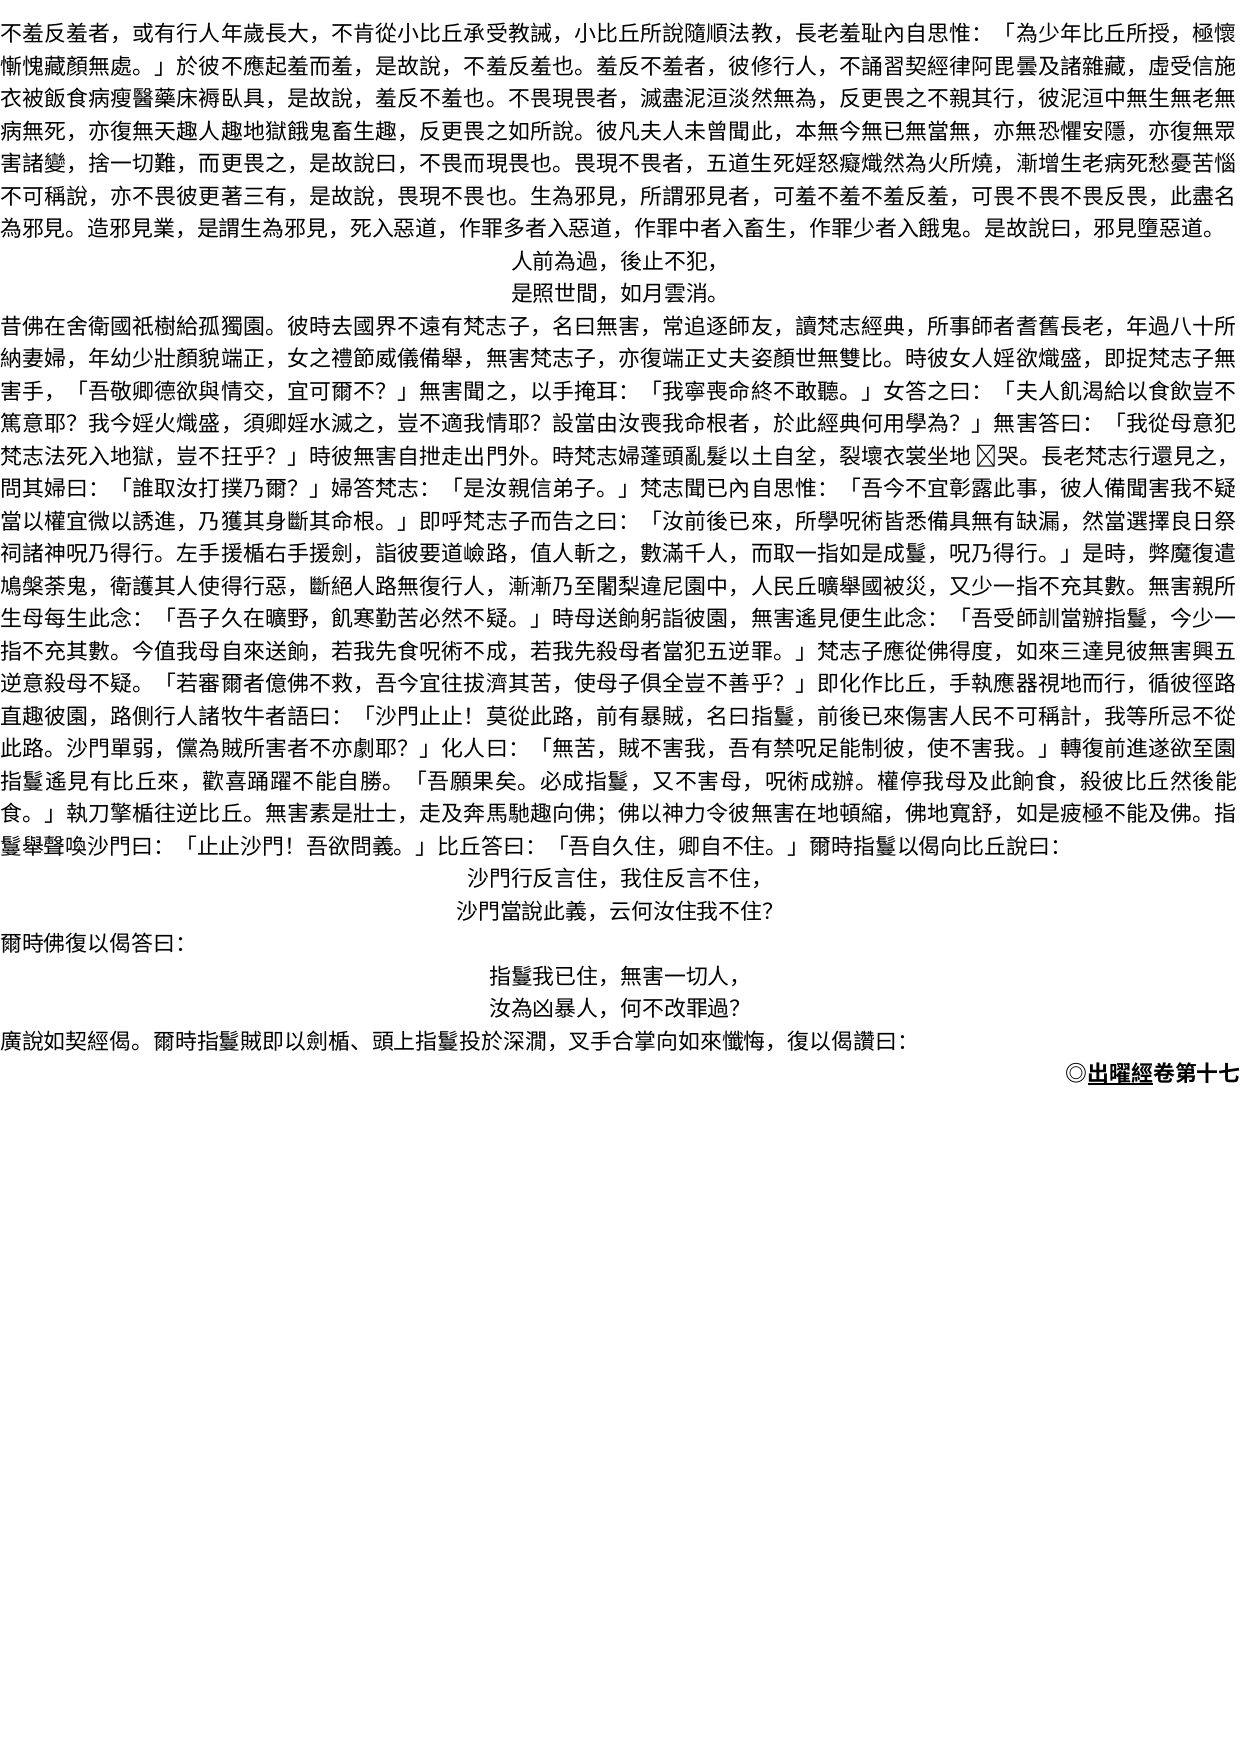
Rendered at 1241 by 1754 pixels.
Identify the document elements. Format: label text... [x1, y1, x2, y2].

text 汝為凶暴人，何不改罪過？ [0, 991, 1240, 1023]
text 指鬘我已住，無害一切人， [0, 958, 1240, 991]
text 是照世間，如月雲消。 [0, 276, 1240, 308]
text 沙門行反言住，我住反言不住， [0, 861, 1240, 893]
text 廣說如契經偈。爾時指鬘賊即以劍楯、頭上指鬘投於深㵎，叉手合掌向如來懺悔，復以偈讚曰： [0, 1023, 1240, 1056]
text 人前為過，後止不犯， [0, 243, 1240, 276]
text ◎出曜經卷第十七 [0, 1056, 1240, 1088]
text 沙門當說此義，云何汝住我不住？ [0, 893, 1240, 926]
text 昔佛在舍衛國祇樹給孤獨園。彼時去國界不遠有梵志子，名曰無害，常追逐師友，讀梵志經典，所事師者耆舊長老，年過八十所納妻婦，年幼少壯顏貌端正，女之禮節威儀備舉，無害梵志子，亦復端正丈夫姿顏世無雙比。時彼女人婬欲熾盛，即捉梵志子無害手，「吾敬卿德欲與情交，宜可爾不？」無害聞之，以手掩耳：「我寧喪命終不敢聽。」女答之曰：「夫人飢渴給以食飲豈不篤意耶？我今婬火熾盛，須卿婬水滅之，豈不適我情耶？設當由汝喪我命根者，於此經典何用學為？」無害答曰：「我從母意犯梵志法死入地獄，豈不抂乎？」時彼無害自抴走出門外。時梵志婦蓬頭亂髮以土自坌，裂壞衣裳坐地𡀱哭。長老梵志行還見之，問其婦曰：「誰取汝打撲乃爾？」婦答梵志：「是汝親信弟子。」梵志聞已內自思惟：「吾今不宜彰露此事，彼人備聞害我不疑，當以權宜微以誘進，乃獲其身斷其命根。」即呼梵志子而告之曰：「汝前後已來，所學呪術皆悉備具無有缺漏，然當選擇良日祭祠諸神呪乃得行。左手援楯右手援劍，詣彼要道嶮路，值人斬之，數滿千人，而取一指如是成鬘，呪乃得行。」是時，弊魔復遣鳩槃荼鬼，衛護其人使得行惡，斷絕人路無復行人，漸漸乃至闍梨違尼園中，人民丘曠舉國被災，又少一指不充其數。無害親所生母每生此念：「吾子久在曠野，飢寒勤苦必然不疑。」時母送餉躬詣彼園，無害遙見便生此念：「吾受師訓當辦指鬘，今少一指不充其數。今值我母自來送餉，若我先食呪術不成，若我先殺母者當犯五逆罪。」梵志子應從佛得度，如來三達見彼無害興五逆意殺母不疑。「若審爾者億佛不救，吾今宜往拔濟其苦，使母子俱全豈不善乎？」即化作比丘，手執應器視地而行，循彼徑路直趣彼園，路側行人諸牧牛者語曰：「沙門止止！莫從此路，前有暴賊，名曰指鬘，前後已來傷害人民不可稱計，我等所忌不從此路。沙門單弱，儻為賊所害者不亦劇耶？」化人曰：「無苦，賊不害我，吾有禁呪足能制彼，使不害我。」轉復前進遂欲至園。指鬘遙見有比丘來，歡喜踊躍不能自勝。「吾願果矣。必成指鬘，又不害母，呪術成辦。權停我母及此餉食，殺彼比丘然後能食。」執刀擎楯往逆比丘。無害素是壯士，走及奔馬馳趣向佛；佛以神力令彼無害在地頓縮，佛地寬舒，如是疲極不能及佛。指鬘舉聲喚沙門曰：「止止沙門！吾欲問義。」比丘答曰：「吾自久住，卿自不住。」爾時指鬘以偈向比丘說曰： [0, 308, 1240, 861]
text 不羞反羞者，或有行人年歲長大，不肯從小比丘承受教誡，小比丘所說隨順法教，長老羞耻內自思惟：「為少年比丘所授，極懷慚愧藏顏無處。」於彼不應起羞而羞，是故說，不羞反羞也。羞反不羞者，彼修行人，不誦習契經律阿毘曇及諸雜藏，虛受信施衣被飯食病瘦醫藥床褥臥具，是故說，羞反不羞也。不畏現畏者，滅盡泥洹淡然無為，反更畏之不親其行，彼泥洹中無生無老無病無死，亦復無天趣人趣地獄餓鬼畜生趣，反更畏之如所說。彼凡夫人未曾聞此，本無今無已無當無，亦無恐懼安隱，亦復無眾害諸變，捨一切難，而更畏之，是故說曰，不畏而現畏也。畏現不畏者，五道生死婬怒癡熾然為火所燒，漸增生老病死愁憂苦惱不可稱說，亦不畏彼更著三有，是故說，畏現不畏也。生為邪見，所謂邪見者，可羞不羞不羞反羞，可畏不畏不畏反畏，此盡名為邪見。造邪見業，是謂生為邪見，死入惡道，作罪多者入惡道，作罪中者入畜生，作罪少者入餓鬼。是故說曰，邪見墮惡道。 [0, 16, 1240, 243]
text 爾時佛復以偈答曰： [0, 926, 1240, 958]
